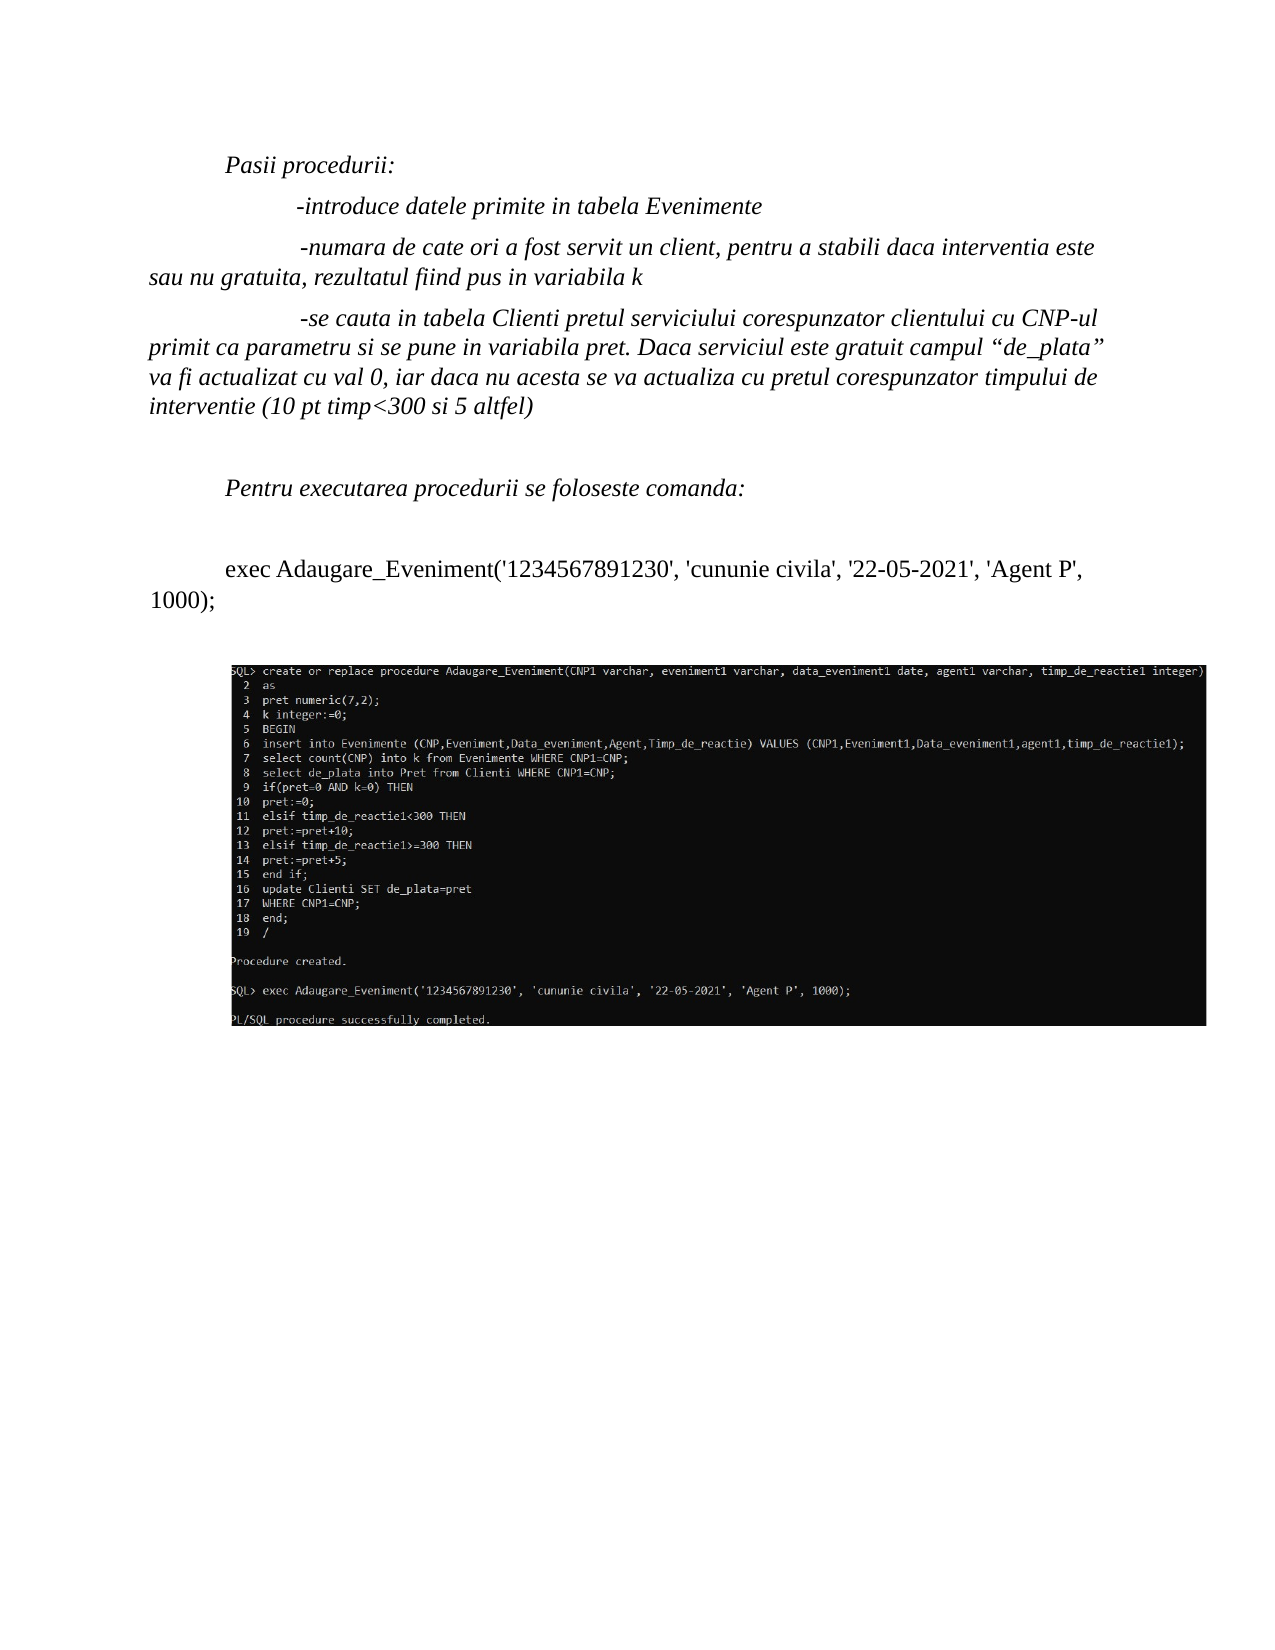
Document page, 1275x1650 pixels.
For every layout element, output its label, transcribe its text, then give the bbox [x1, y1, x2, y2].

text Pentru executarea procedurii se foloseste comanda: [225, 473, 1128, 502]
text exec Adaugare_Eveniment('1234567891230', 'cununie civila', '22-05-2021', 'Agent P', 1000); [150, 554, 1139, 614]
text -numara de cate ori a fost servit un client, pentru a stabili daca interventia este sau nu gratuita, rezultatul fiind pus in variabila k [148, 232, 1128, 290]
text -se cauta in tabela Clienti pretul serviciului corespunzator clientului cu CNP-ul primit ca parametru si se pune in variabila pret. Daca serviciul este gratuit campul “de_plata” va fi actualizat cu val 0, iar daca nu acesta se va actualiza cu pretul corespunzator timpului de interventie (10 pt timp<300 si 5 altfel) [148, 303, 1128, 420]
text Pasii procedurii: [225, 150, 1128, 179]
text -introduce datele primite in tabela Evenimente [150, 191, 1206, 220]
picture [231, 665, 1207, 1026]
